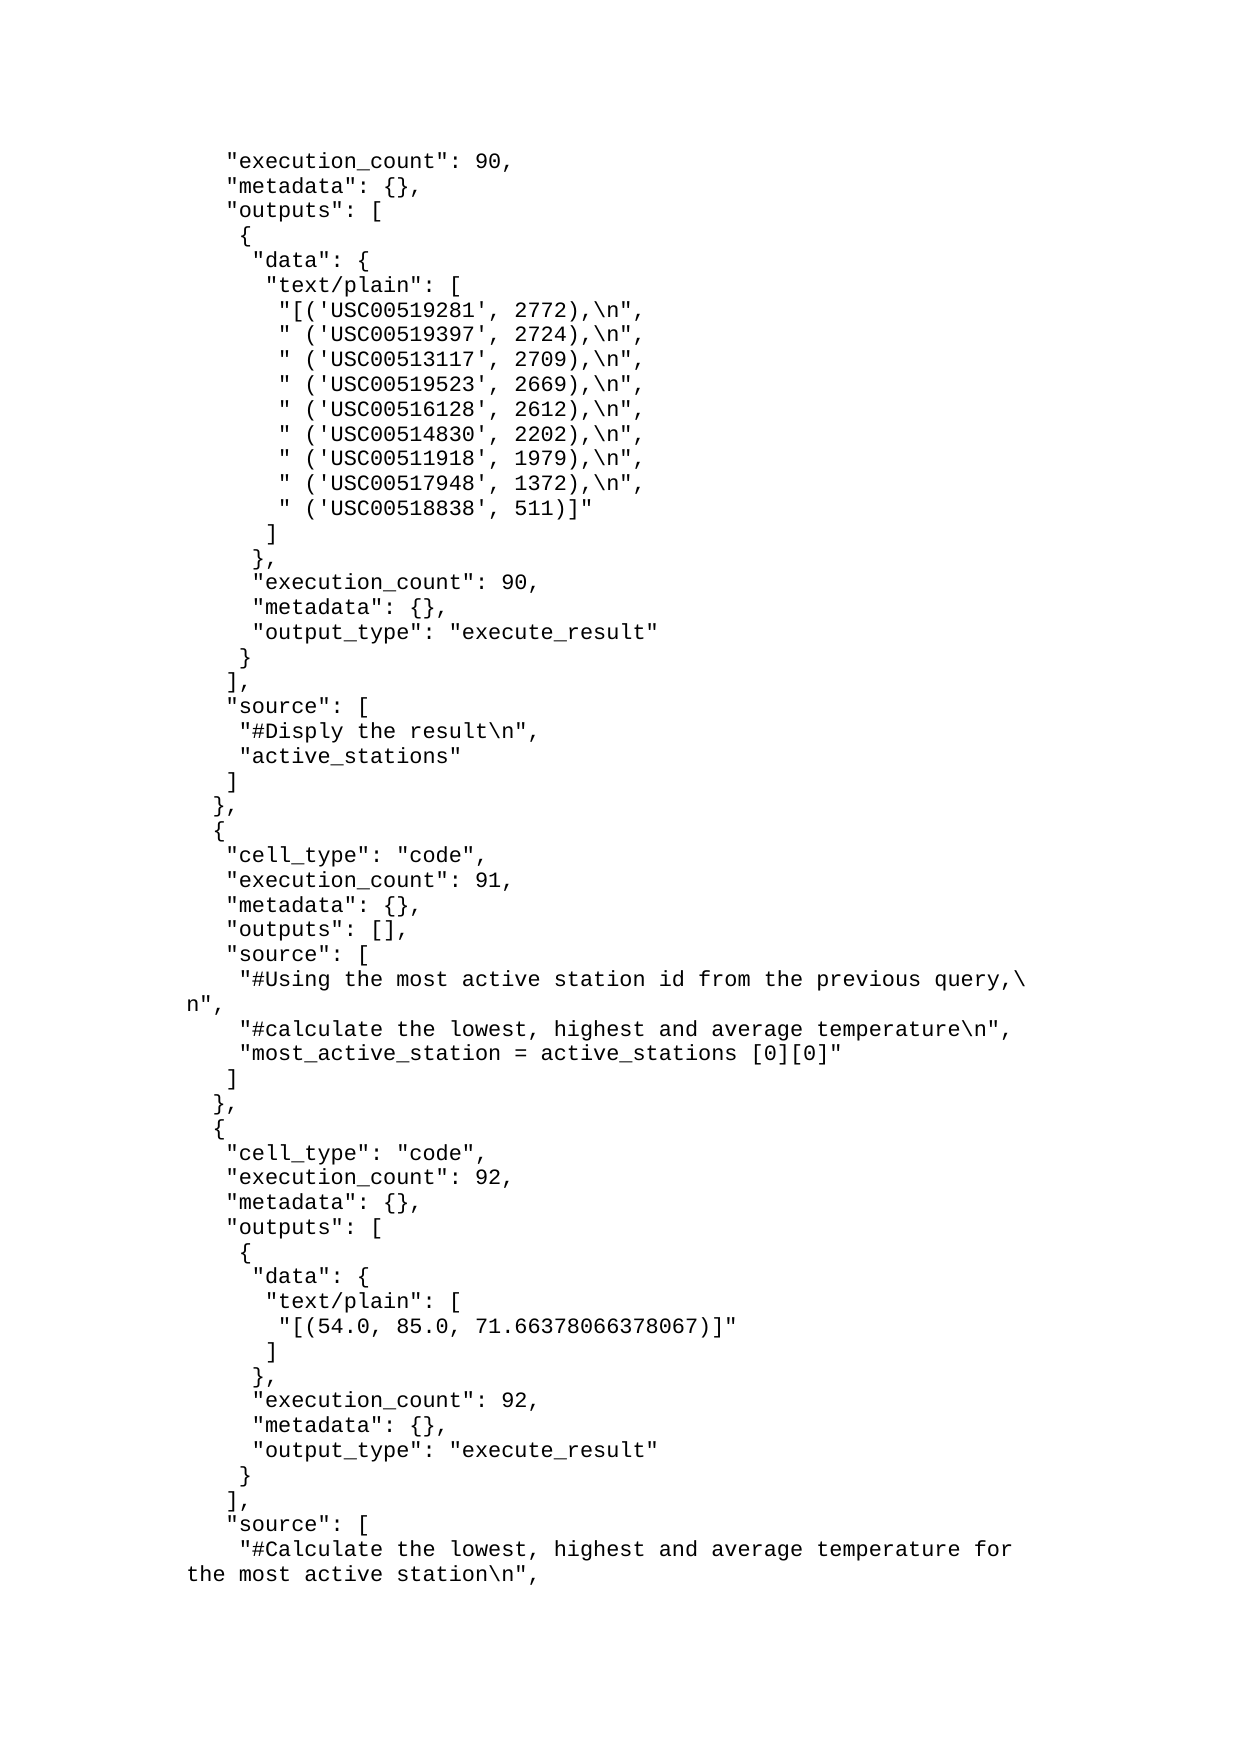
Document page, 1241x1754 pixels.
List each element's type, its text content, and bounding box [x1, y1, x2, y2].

text { [186, 224, 1054, 249]
text ] [186, 1067, 1054, 1092]
text "execution_count": 92, [186, 1166, 1054, 1191]
text } [186, 646, 1054, 671]
text " ('USC00518838', 511)]" [186, 497, 1054, 522]
text "source": [ [186, 943, 1054, 968]
text "execution_count": 92, [186, 1389, 1054, 1414]
text " ('USC00516128', 2612),\n", [186, 398, 1054, 423]
text "output_type": "execute_result" [186, 1439, 1054, 1464]
text "cell_type": "code", [186, 844, 1054, 869]
text " ('USC00514830', 2202),\n", [186, 423, 1054, 447]
text ] [186, 770, 1054, 794]
text "metadata": {}, [186, 175, 1054, 199]
text ] [186, 1340, 1054, 1365]
text "most_active_station = active_stations [0][0]" [186, 1042, 1054, 1067]
text "#Calculate the lowest, highest and average temperature for the most active station\n", [186, 1538, 1054, 1588]
text "text/plain": [ [186, 274, 1054, 299]
text ], [186, 671, 1054, 695]
text " ('USC00513117', 2709),\n", [186, 348, 1054, 373]
text "execution_count": 90, [186, 150, 1054, 175]
text "outputs": [], [186, 918, 1054, 943]
text { [186, 1117, 1054, 1142]
text ] [186, 522, 1054, 547]
text "source": [ [186, 695, 1054, 720]
text "output_type": "execute_result" [186, 621, 1054, 646]
text "data": { [186, 249, 1054, 274]
text "#calculate the lowest, highest and average temperature\n", [186, 1018, 1054, 1042]
text }, [186, 547, 1054, 571]
text "execution_count": 91, [186, 869, 1054, 894]
text " ('USC00519397', 2724),\n", [186, 323, 1054, 348]
text "metadata": {}, [186, 1191, 1054, 1216]
text "outputs": [ [186, 1216, 1054, 1241]
text "execution_count": 90, [186, 571, 1054, 596]
text "[(54.0, 85.0, 71.66378066378067)]" [186, 1315, 1054, 1340]
text "metadata": {}, [186, 1414, 1054, 1439]
text "outputs": [ [186, 199, 1054, 224]
text "source": [ [186, 1513, 1054, 1538]
text { [186, 1241, 1054, 1266]
text " ('USC00517948', 1372),\n", [186, 472, 1054, 497]
text } [186, 1464, 1054, 1489]
text "cell_type": "code", [186, 1142, 1054, 1166]
text "#Disply the result\n", [186, 720, 1054, 745]
text " ('USC00511918', 1979),\n", [186, 447, 1054, 472]
text "#Using the most active station id from the previous query,\n", [186, 968, 1054, 1018]
text "[('USC00519281', 2772),\n", [186, 299, 1054, 323]
text { [186, 819, 1054, 844]
text ], [186, 1489, 1054, 1513]
text }, [186, 1092, 1054, 1117]
text "metadata": {}, [186, 596, 1054, 621]
text "text/plain": [ [186, 1290, 1054, 1315]
text }, [186, 794, 1054, 819]
text " ('USC00519523', 2669),\n", [186, 373, 1054, 398]
text "active_stations" [186, 745, 1054, 770]
text "metadata": {}, [186, 894, 1054, 918]
text }, [186, 1365, 1054, 1389]
text "data": { [186, 1266, 1054, 1290]
